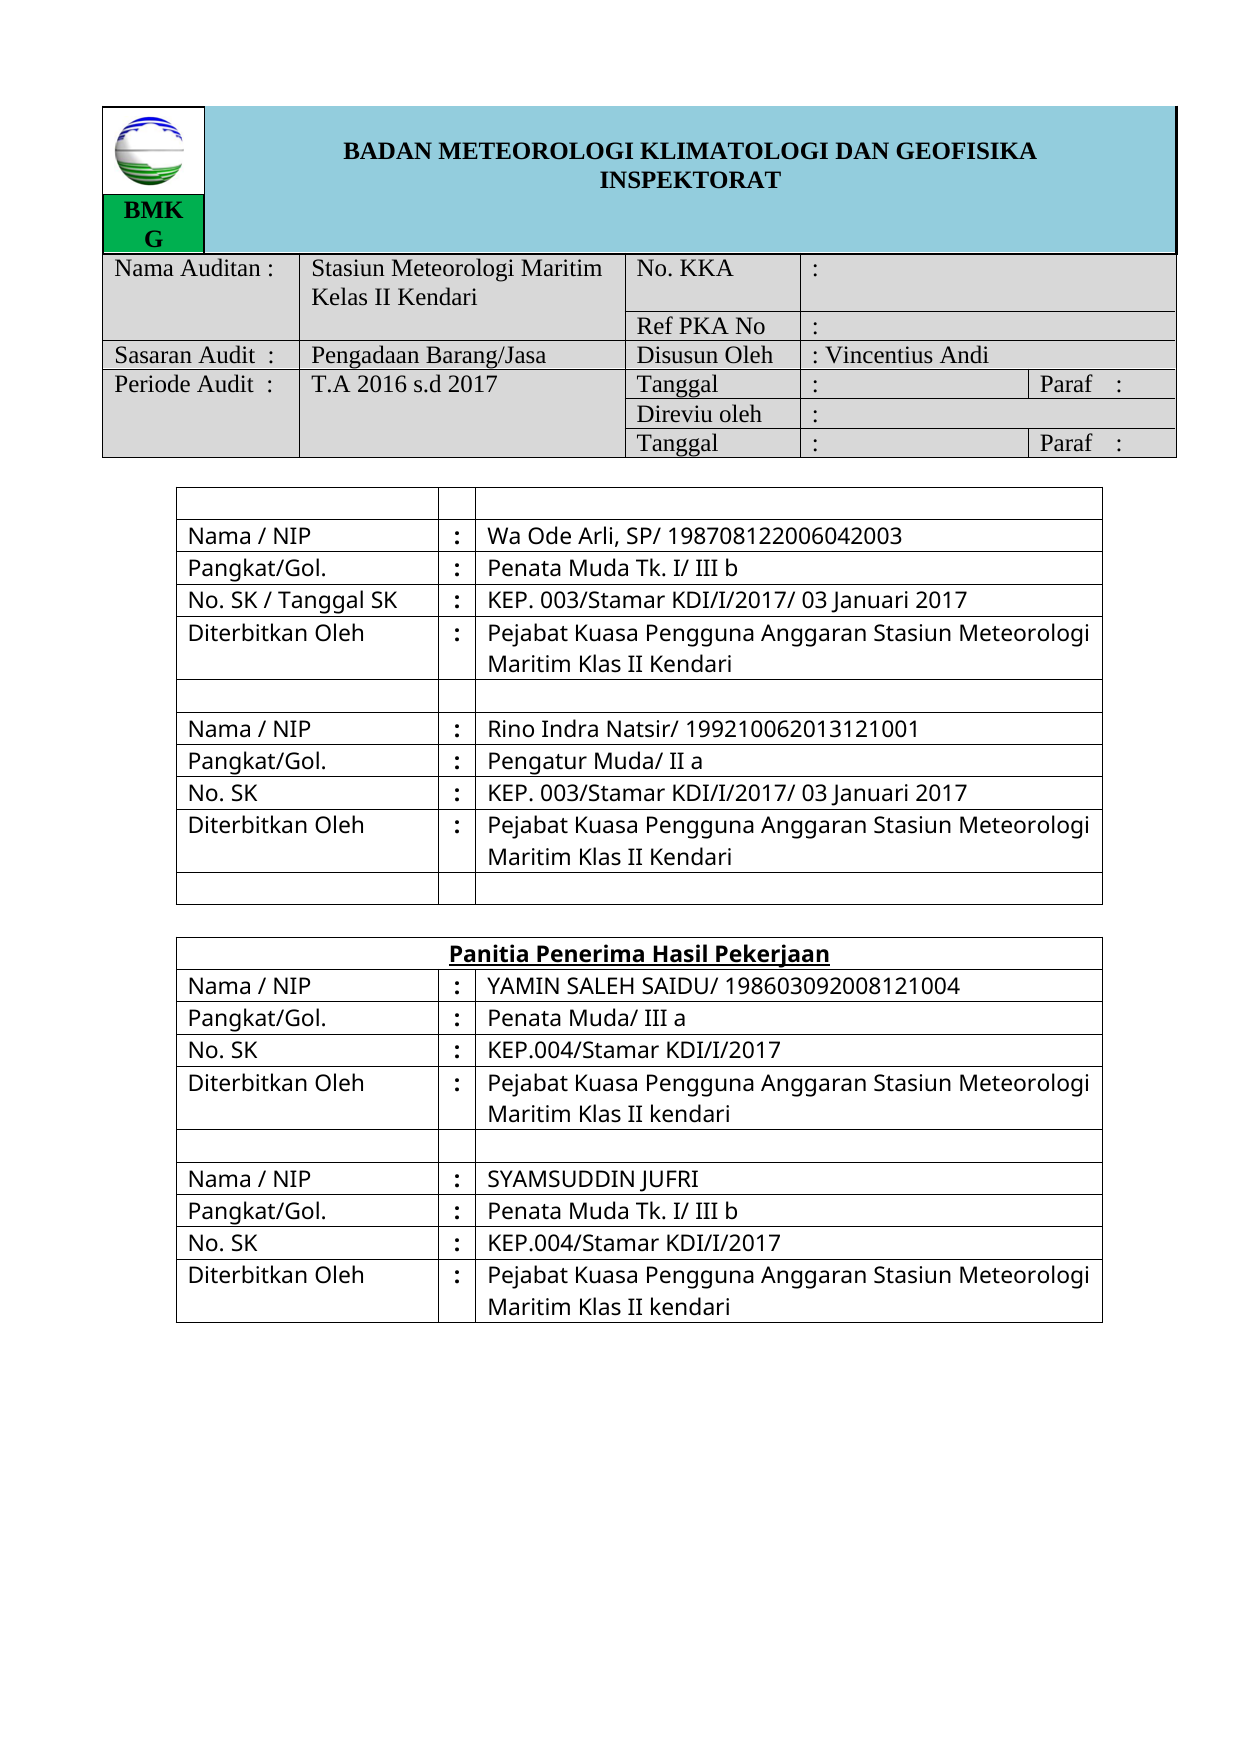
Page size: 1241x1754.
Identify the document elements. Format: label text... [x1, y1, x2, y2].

table_cell Nama / NIP [177, 713, 438, 744]
table_cell Nama / NIP [177, 520, 438, 551]
table_cell [177, 1130, 438, 1162]
table_cell Penata Muda Tk. I/ III b [476, 1195, 1102, 1226]
table_cell No. SK [177, 1227, 438, 1258]
table_cell : [439, 1227, 475, 1258]
table_cell [439, 680, 475, 712]
table_cell Pengatur Muda/ II a [476, 745, 1102, 776]
table_header Panitia Penerima Hasil Pekerjaan [177, 938, 1102, 969]
table_cell [177, 680, 438, 712]
table_cell : [439, 552, 475, 583]
table_cell Pejabat Kuasa Pengguna Anggaran Stasiun Meteorologi Maritim Klas II Kendari [476, 810, 1102, 872]
table_cell Pangkat/Gol. [177, 1195, 438, 1226]
table_cell No. SK / Tanggal SK [177, 585, 438, 616]
table_cell No. SK [177, 1035, 438, 1066]
table_cell KEP.004/Stamar KDI/I/2017 [476, 1227, 1102, 1258]
table_cell : [439, 617, 475, 679]
table_cell Pangkat/Gol. [177, 745, 438, 776]
table_cell Penata Muda/ III a [476, 1002, 1102, 1033]
table_cell : [439, 970, 475, 1001]
table_cell : [439, 585, 475, 616]
picture [114, 116, 184, 186]
table_cell Pejabat Kuasa Pengguna Anggaran Stasiun Meteorologi Maritim Klas II kendari [476, 1067, 1102, 1129]
table_cell KEP.004/Stamar KDI/I/2017 [476, 1035, 1102, 1066]
table_cell [177, 488, 438, 519]
table_cell Pangkat/Gol. [177, 1002, 438, 1033]
table_cell : [439, 1260, 475, 1322]
table_cell : [439, 745, 475, 776]
table_cell Pejabat Kuasa Pengguna Anggaran Stasiun Meteorologi Maritim Klas II Kendari [476, 617, 1102, 679]
table_cell [439, 873, 475, 904]
table_cell : [439, 520, 475, 551]
table_cell : [439, 1163, 475, 1194]
table_cell Nama / NIP [177, 970, 438, 1001]
table_cell : [439, 713, 475, 744]
table_cell No. SK [177, 777, 438, 808]
table_cell KEP. 003/Stamar KDI/I/2017/ 03 Januari 2017 [476, 585, 1102, 616]
table_cell [476, 1130, 1102, 1162]
table_cell Diterbitkan Oleh [177, 1067, 438, 1129]
table_cell Pangkat/Gol. [177, 552, 438, 583]
table_cell Diterbitkan Oleh [177, 810, 438, 872]
table_cell KEP. 003/Stamar KDI/I/2017/ 03 Januari 2017 [476, 777, 1102, 808]
table_cell [177, 873, 438, 904]
table_cell : [439, 1195, 475, 1226]
table_cell [476, 873, 1102, 904]
table_cell [439, 488, 475, 519]
table_cell [439, 1130, 475, 1162]
table_cell YAMIN SALEH SAIDU/ 198603092008121004 [476, 970, 1102, 1001]
table_cell : [439, 1067, 475, 1129]
table_cell Rino Indra Natsir/ 199210062013121001 [476, 713, 1102, 744]
table_cell Pejabat Kuasa Pengguna Anggaran Stasiun Meteorologi Maritim Klas II kendari [476, 1260, 1102, 1322]
table_cell : [439, 810, 475, 872]
table_cell Penata Muda Tk. I/ III b [476, 552, 1102, 583]
table_cell [476, 488, 1102, 519]
table_cell : [439, 1002, 475, 1033]
table_cell SYAMSUDDIN JUFRI [476, 1163, 1102, 1194]
table_cell Diterbitkan Oleh [177, 1260, 438, 1322]
table_cell Diterbitkan Oleh [177, 617, 438, 679]
table_cell Nama / NIP [177, 1163, 438, 1194]
table_cell : [439, 1035, 475, 1066]
table_cell [476, 680, 1102, 712]
table_cell : [439, 777, 475, 808]
table_cell Wa Ode Arli, SP/ 198708122006042003 [476, 520, 1102, 551]
